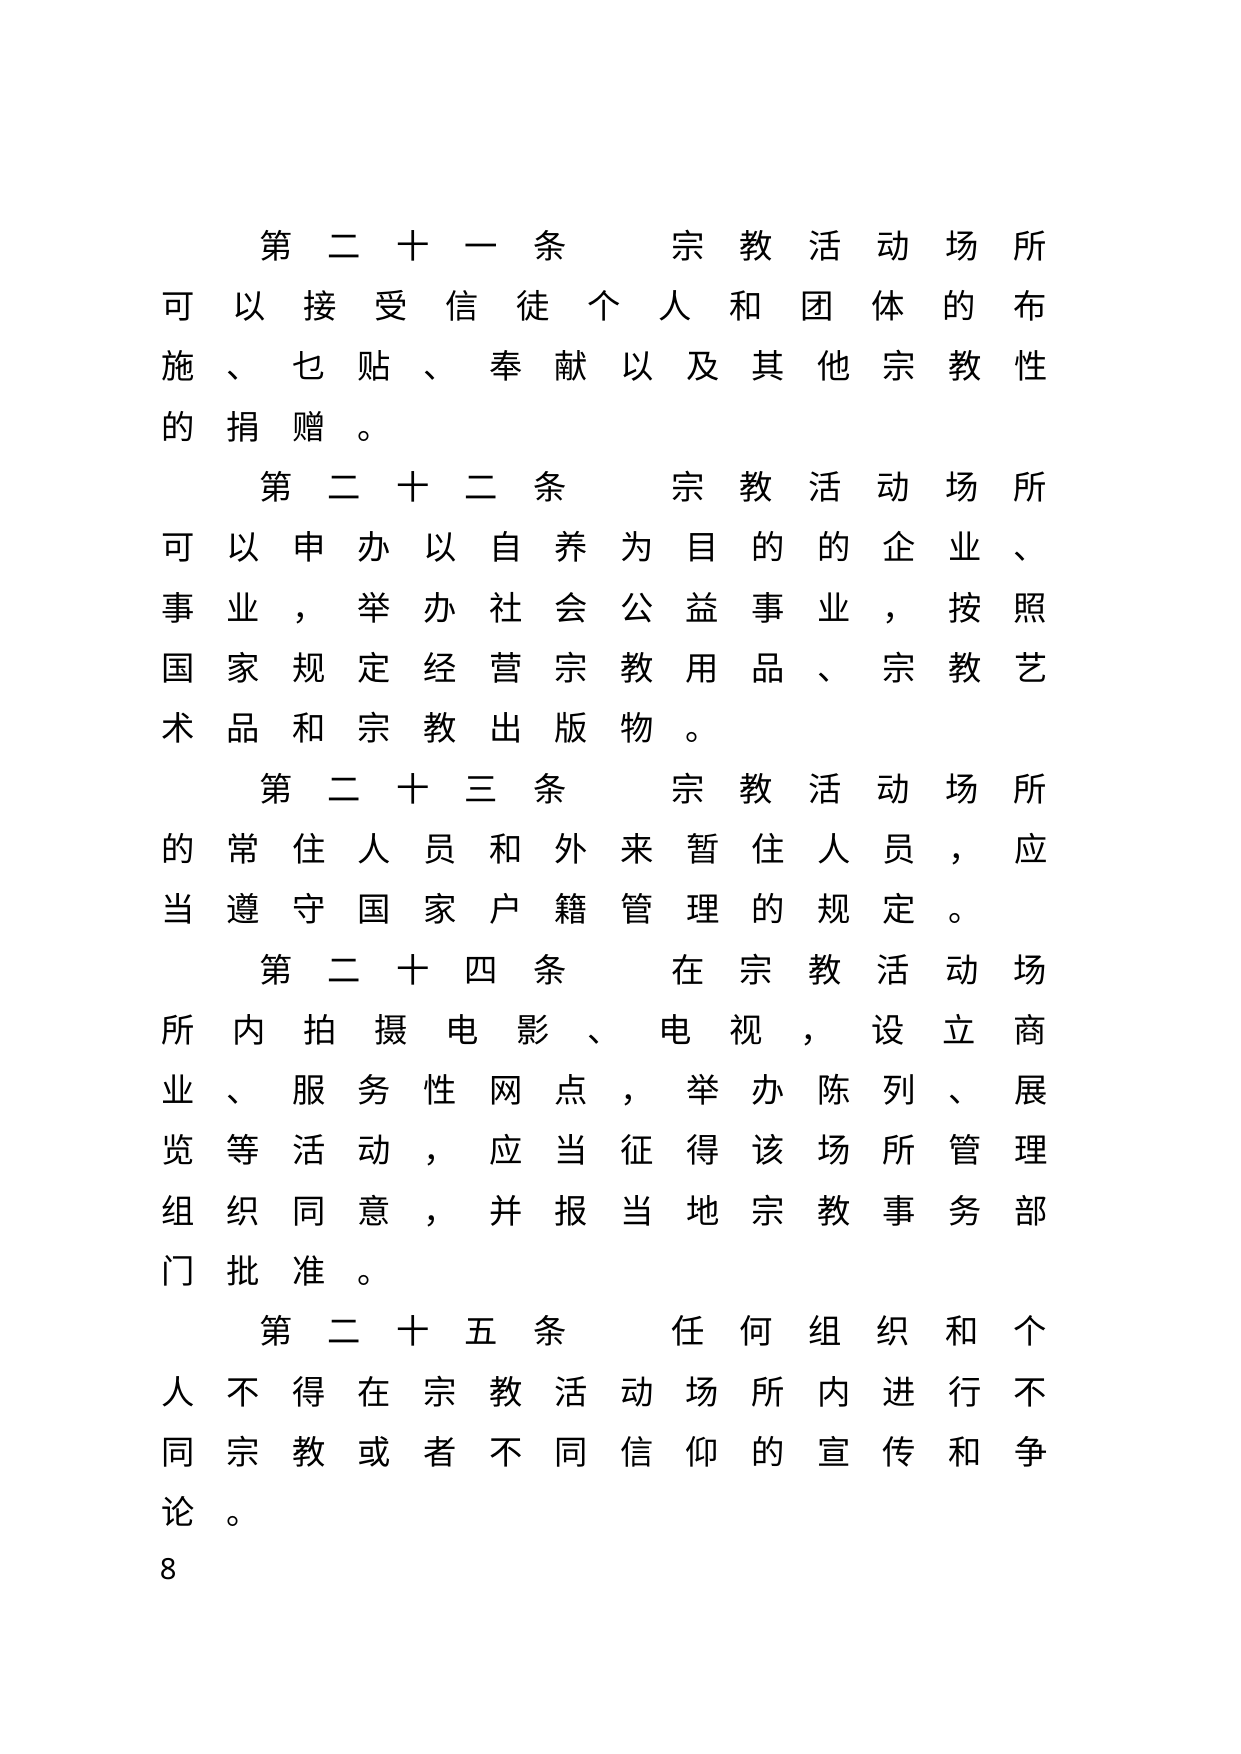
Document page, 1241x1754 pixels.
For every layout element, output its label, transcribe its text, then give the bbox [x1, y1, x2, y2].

text 第二十二条 宗教活动场所可以申办以自养为目的的企业、事业，举办社会公益事业，按照国家规定经营宗教用品、宗教艺术品和宗教出版物。 [161, 455, 1079, 756]
text 第二十三条 宗教活动场所的常住人员和外来暂住人员，应当遵守国家户籍管理的规定。 [161, 756, 1079, 937]
text 第二十五条 任何组织和个人不得在宗教活动场所内进行不同宗教或者不同信仰的宣传和争论。 [161, 1299, 1079, 1540]
text 第二十一条 宗教活动场所可以接受信徒个人和团体的布施、乜贴、奉献以及其他宗教性的捐赠。 [161, 213, 1079, 455]
text 第二十四条 在宗教活动场所内拍摄电影、电视，设立商业、服务性网点，举办陈列、展览等活动，应当征得该场所管理组织同意，并报当地宗教事务部门批准。 [161, 937, 1079, 1299]
